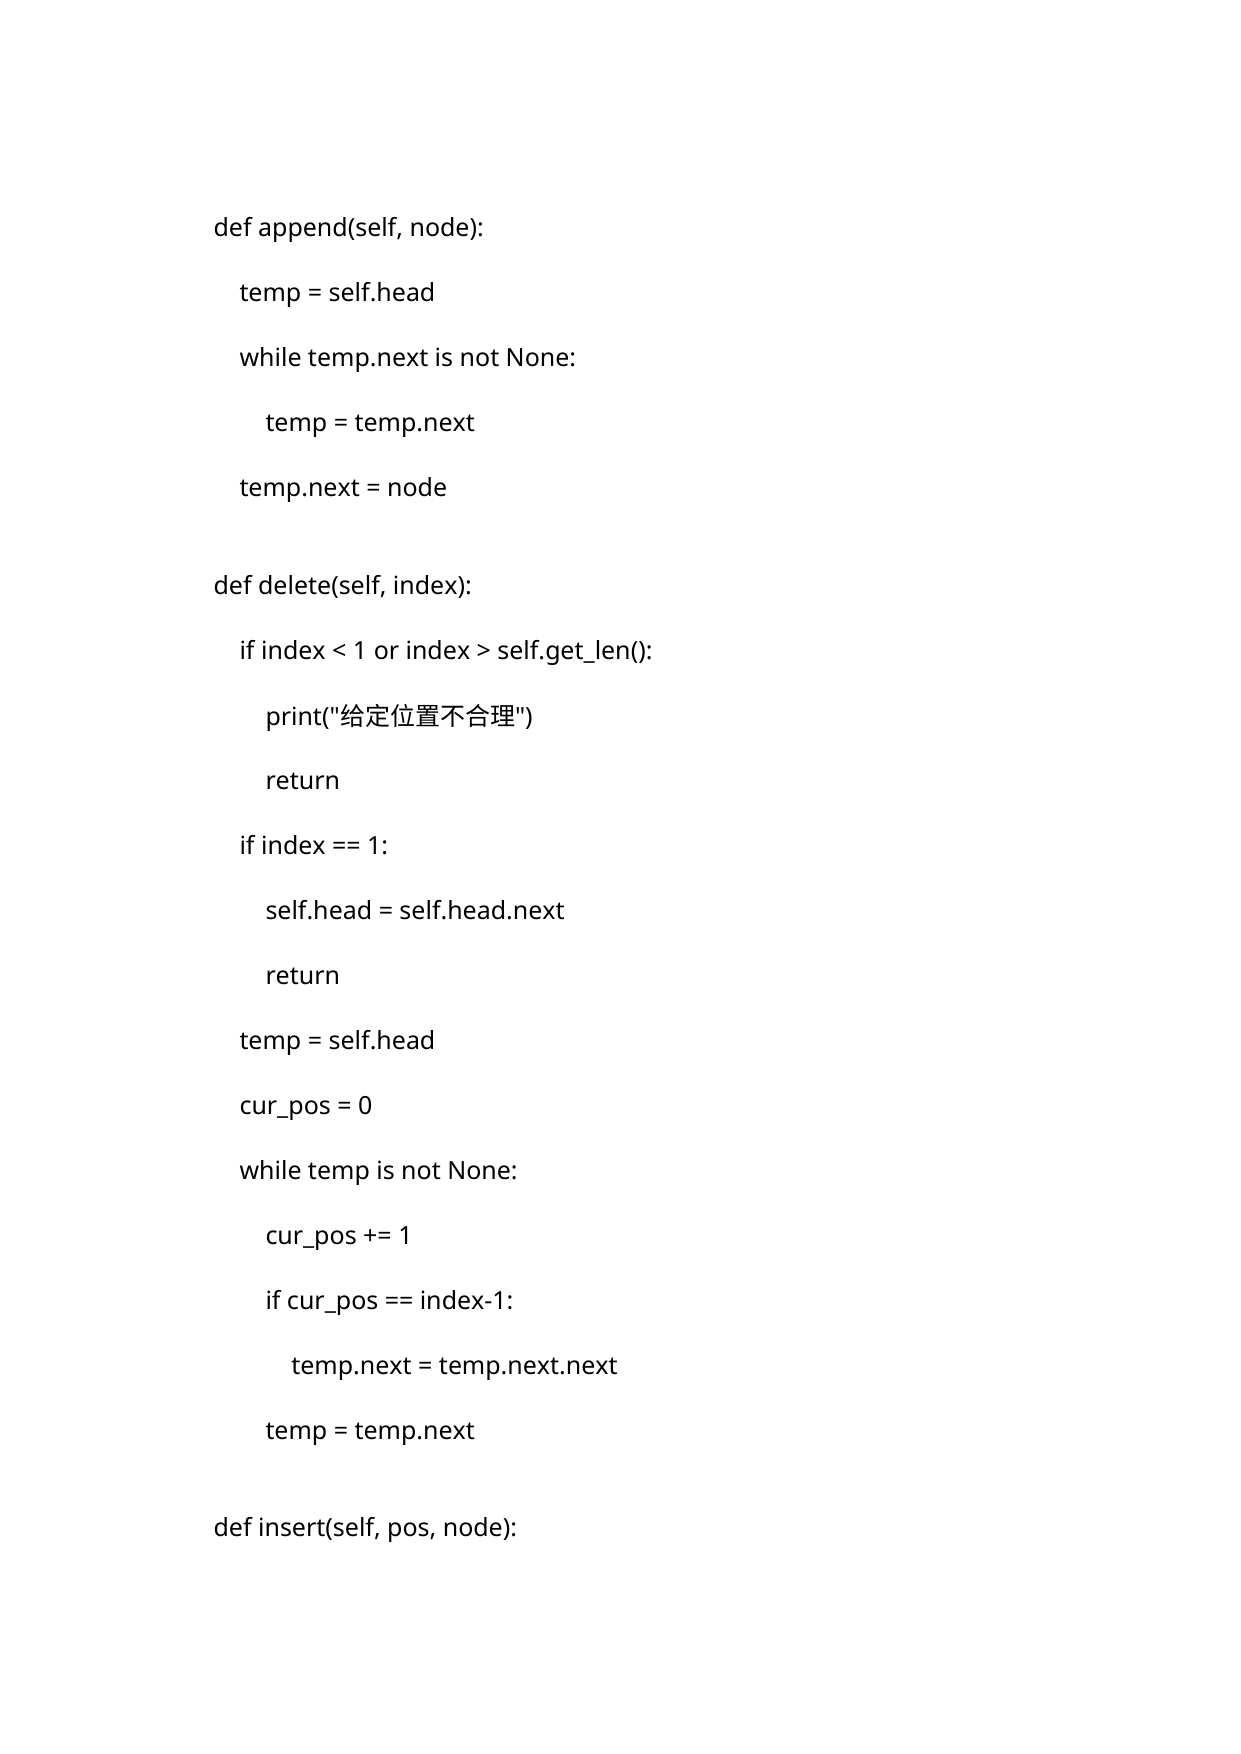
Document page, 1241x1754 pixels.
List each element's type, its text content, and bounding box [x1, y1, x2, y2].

text def append(self, node): [187, 194, 1053, 259]
text if index == 1: [187, 812, 1053, 877]
text while temp.next is not None: [187, 324, 1053, 389]
text return [187, 942, 1053, 1007]
text def insert(self, pos, node): [187, 1494, 1053, 1559]
text if index < 1 or index > self.get_len(): [187, 617, 1053, 682]
text def delete(self, index): [187, 552, 1053, 617]
text if cur_pos == index-1: [187, 1267, 1053, 1332]
text temp = self.head [187, 1007, 1053, 1072]
text while temp is not None: [187, 1137, 1053, 1202]
text temp.next = temp.next.next [187, 1332, 1053, 1397]
text return [187, 747, 1053, 812]
text print("给定位置不合理") [187, 682, 1053, 747]
text cur_pos += 1 [187, 1202, 1053, 1267]
text temp = temp.next [187, 389, 1053, 454]
text temp.next = node [187, 454, 1053, 519]
text temp = self.head [187, 259, 1053, 324]
text self.head = self.head.next [187, 877, 1053, 942]
text cur_pos = 0 [187, 1072, 1053, 1137]
text temp = temp.next [187, 1397, 1053, 1462]
